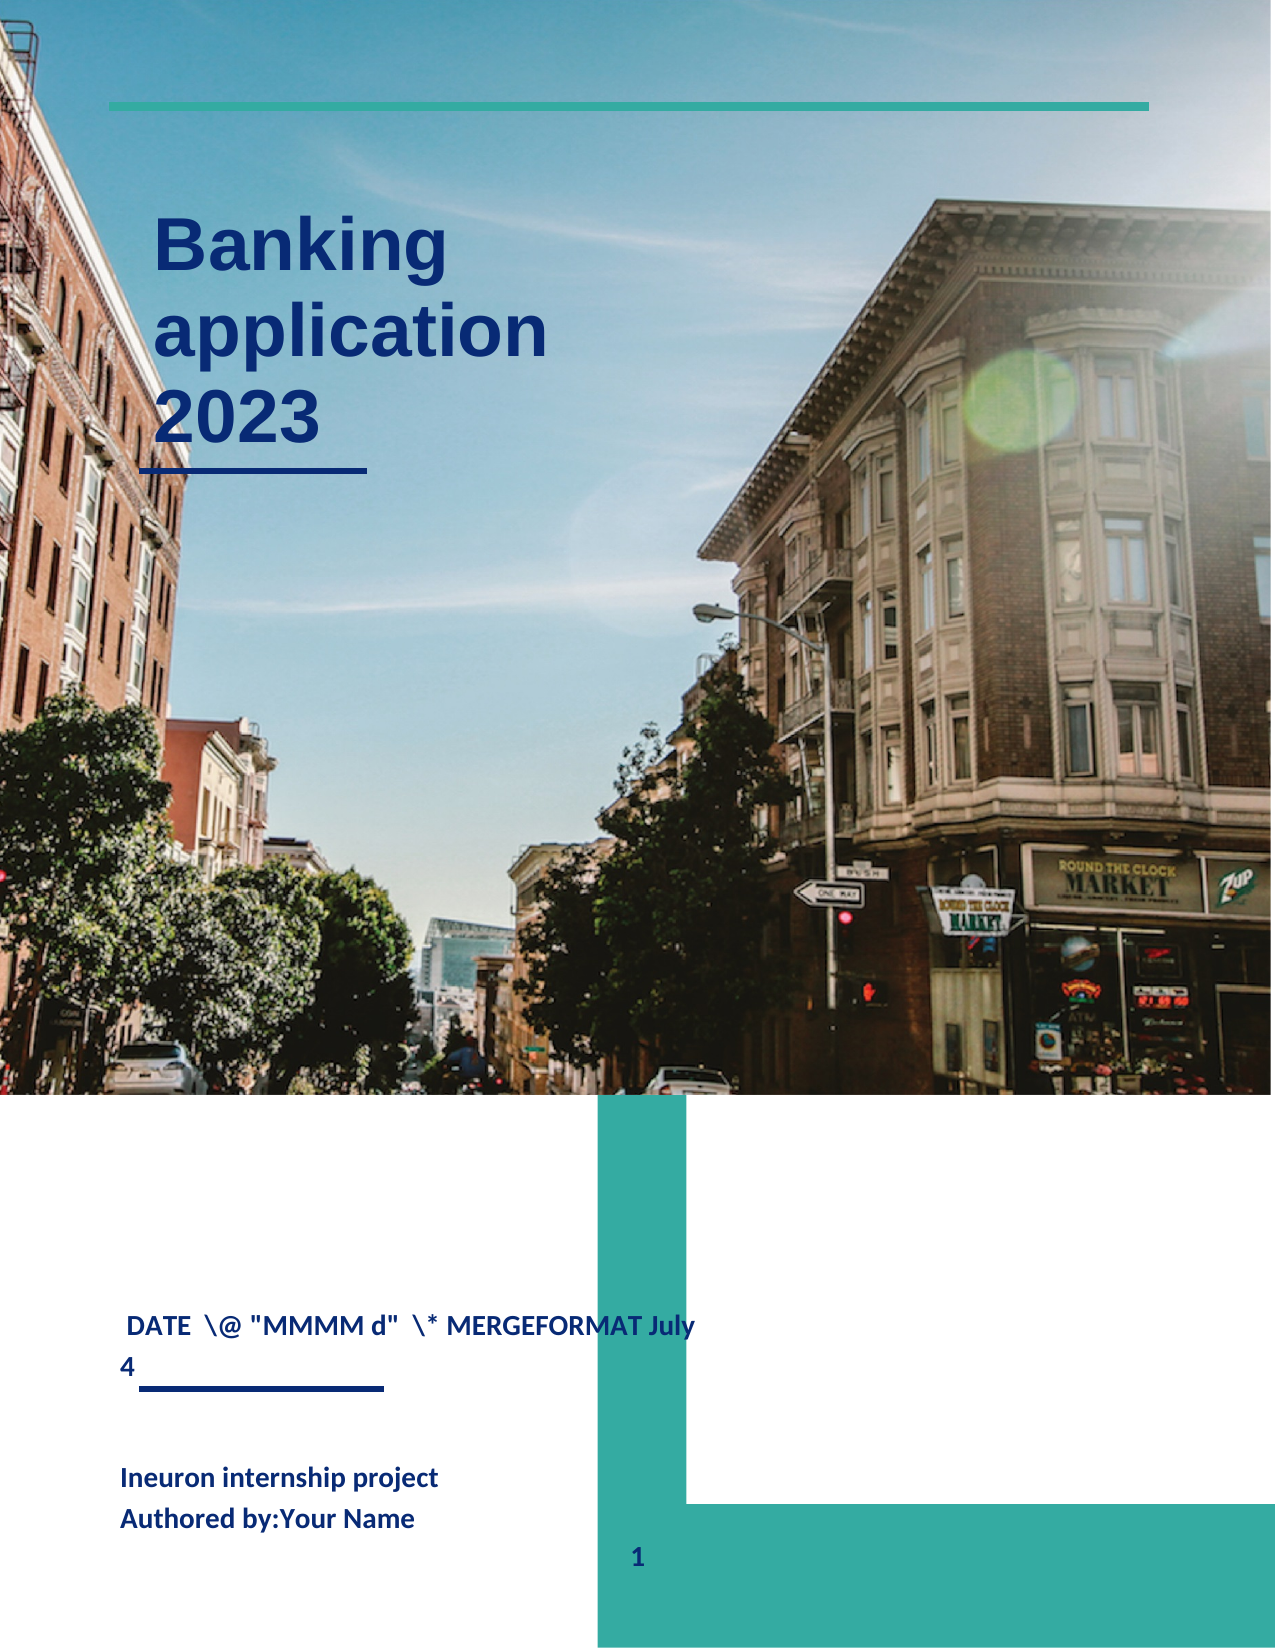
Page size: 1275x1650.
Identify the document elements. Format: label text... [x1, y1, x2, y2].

table_cell Authored by: [120, 1307, 701, 1555]
table_cell [120, 511, 701, 1307]
picture [0, 0, 1271, 1095]
table_header [120, 192, 701, 511]
